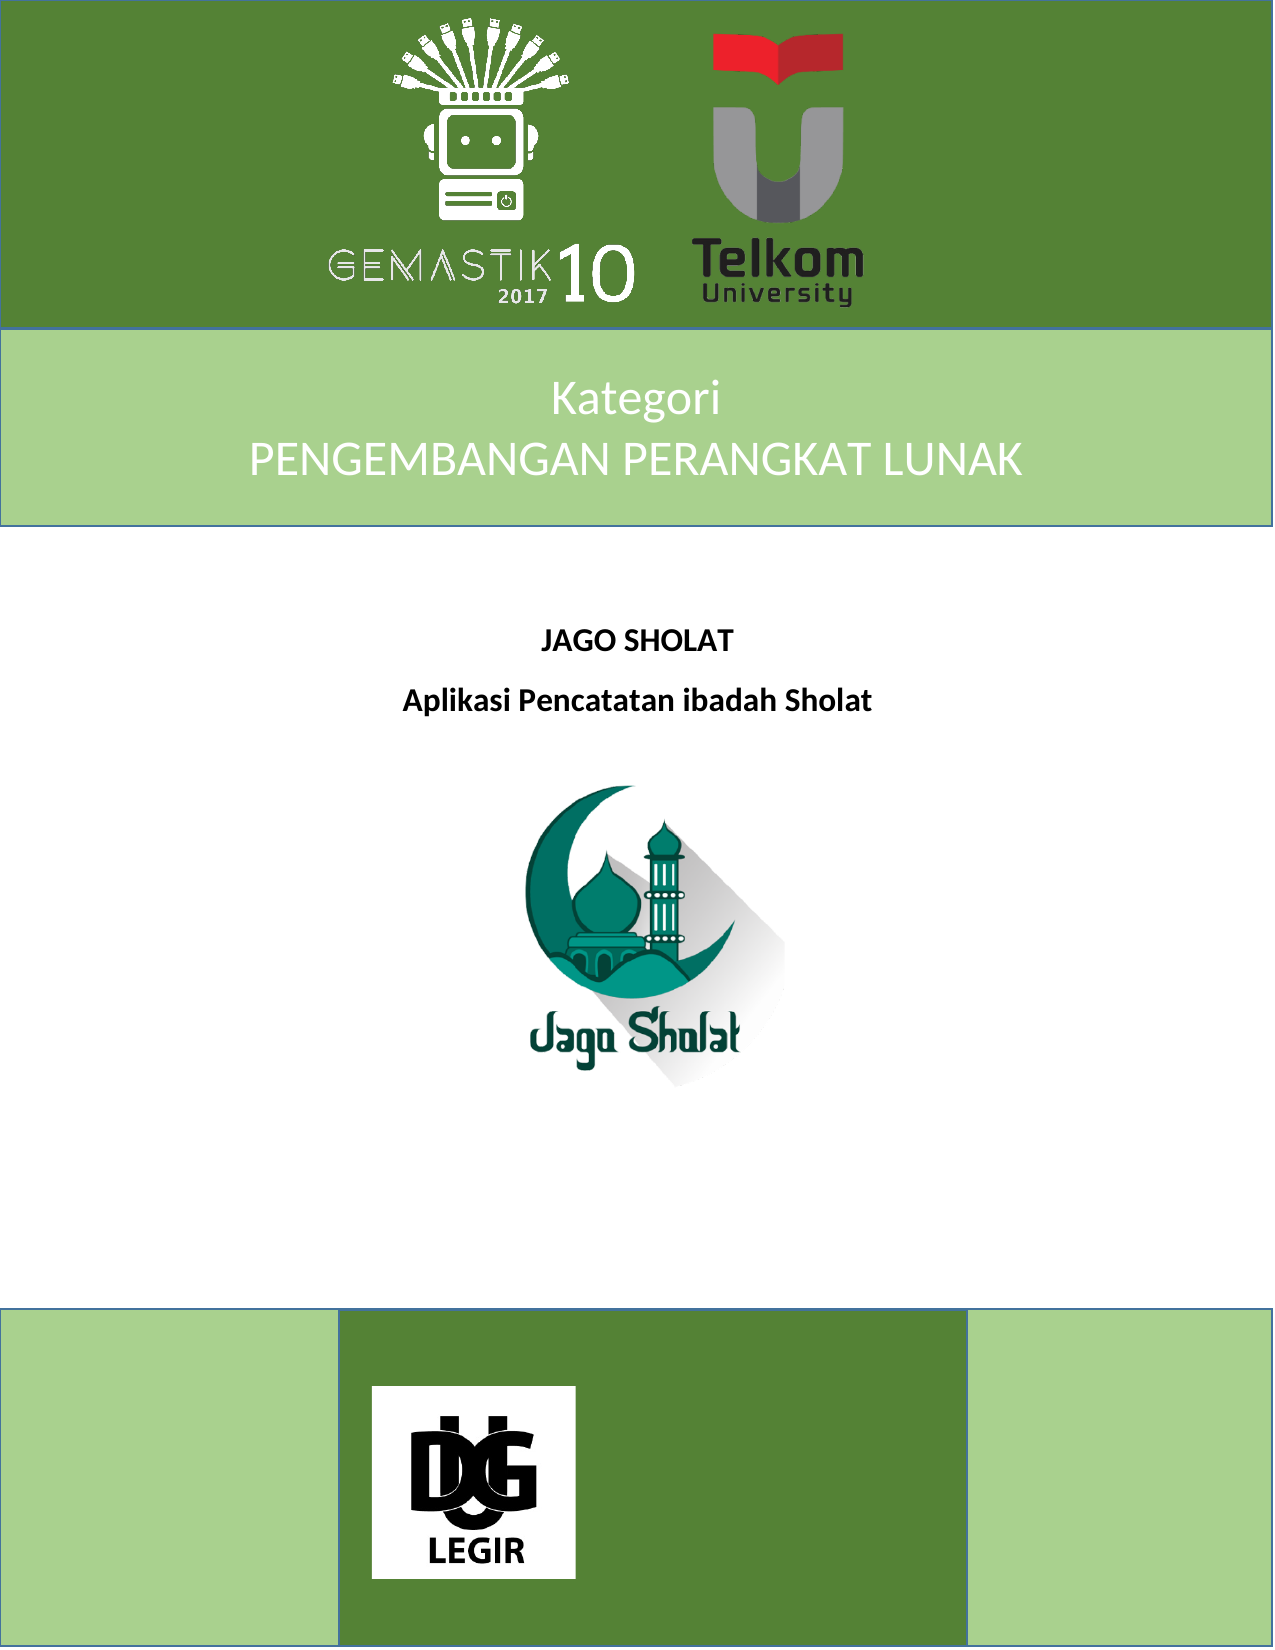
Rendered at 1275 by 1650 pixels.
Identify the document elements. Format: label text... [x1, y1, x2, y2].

picture [371, 1386, 576, 1579]
picture [326, 18, 638, 320]
text JAGO SHOLAT [150, 619, 1125, 659]
picture [653, 3, 903, 336]
picture [477, 740, 798, 1129]
text Aplikasi Pencatatan ibadah Sholat [150, 679, 1125, 720]
